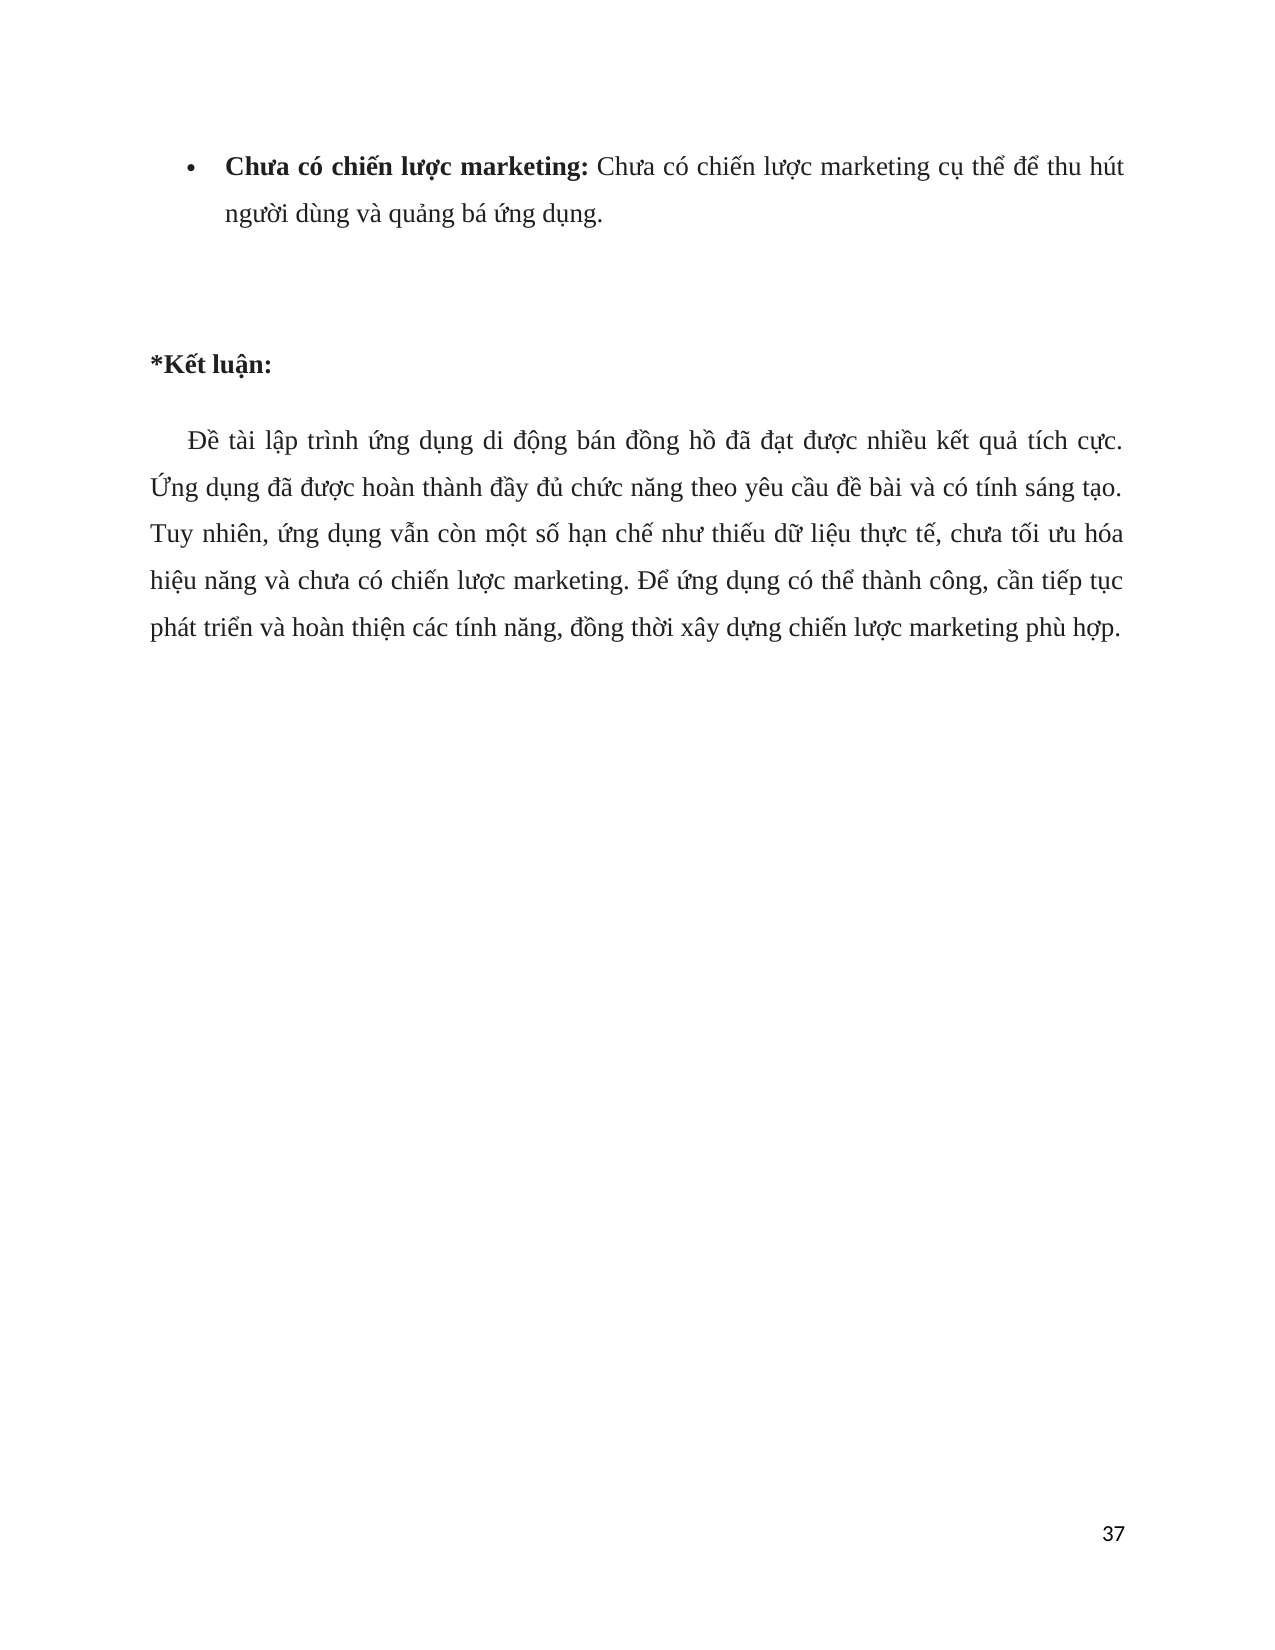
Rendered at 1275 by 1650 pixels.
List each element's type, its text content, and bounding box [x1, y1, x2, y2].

list Chưa có chiến lược marketing: Chưa có chiến lược marketing cụ thể để thu hút người dùng và quảng bá ứng dụng. [187, 150, 1125, 228]
text Đề tài lập trình ứng dụng di động bán đồng hồ đã đạt được nhiều kết quả tích cực. Ứng dụng đã được hoàn thành đầy đủ chức năng theo yêu cầu đề bài và có tính sáng tạo. Tuy nhiên, ứng dụng vẫn còn một số hạn chế như thiếu dữ liệu thực tế, chưa tối ưu hóa hiệu năng và chưa có chiến lược marketing. Để ứng dụng có thể thành công, cần tiếp tục phát triển và hoàn thiện các tính năng, đồng thời xây dựng chiến lược marketing phù hợp. [150, 424, 1125, 642]
subtitle *Kết luận: [150, 348, 1125, 379]
